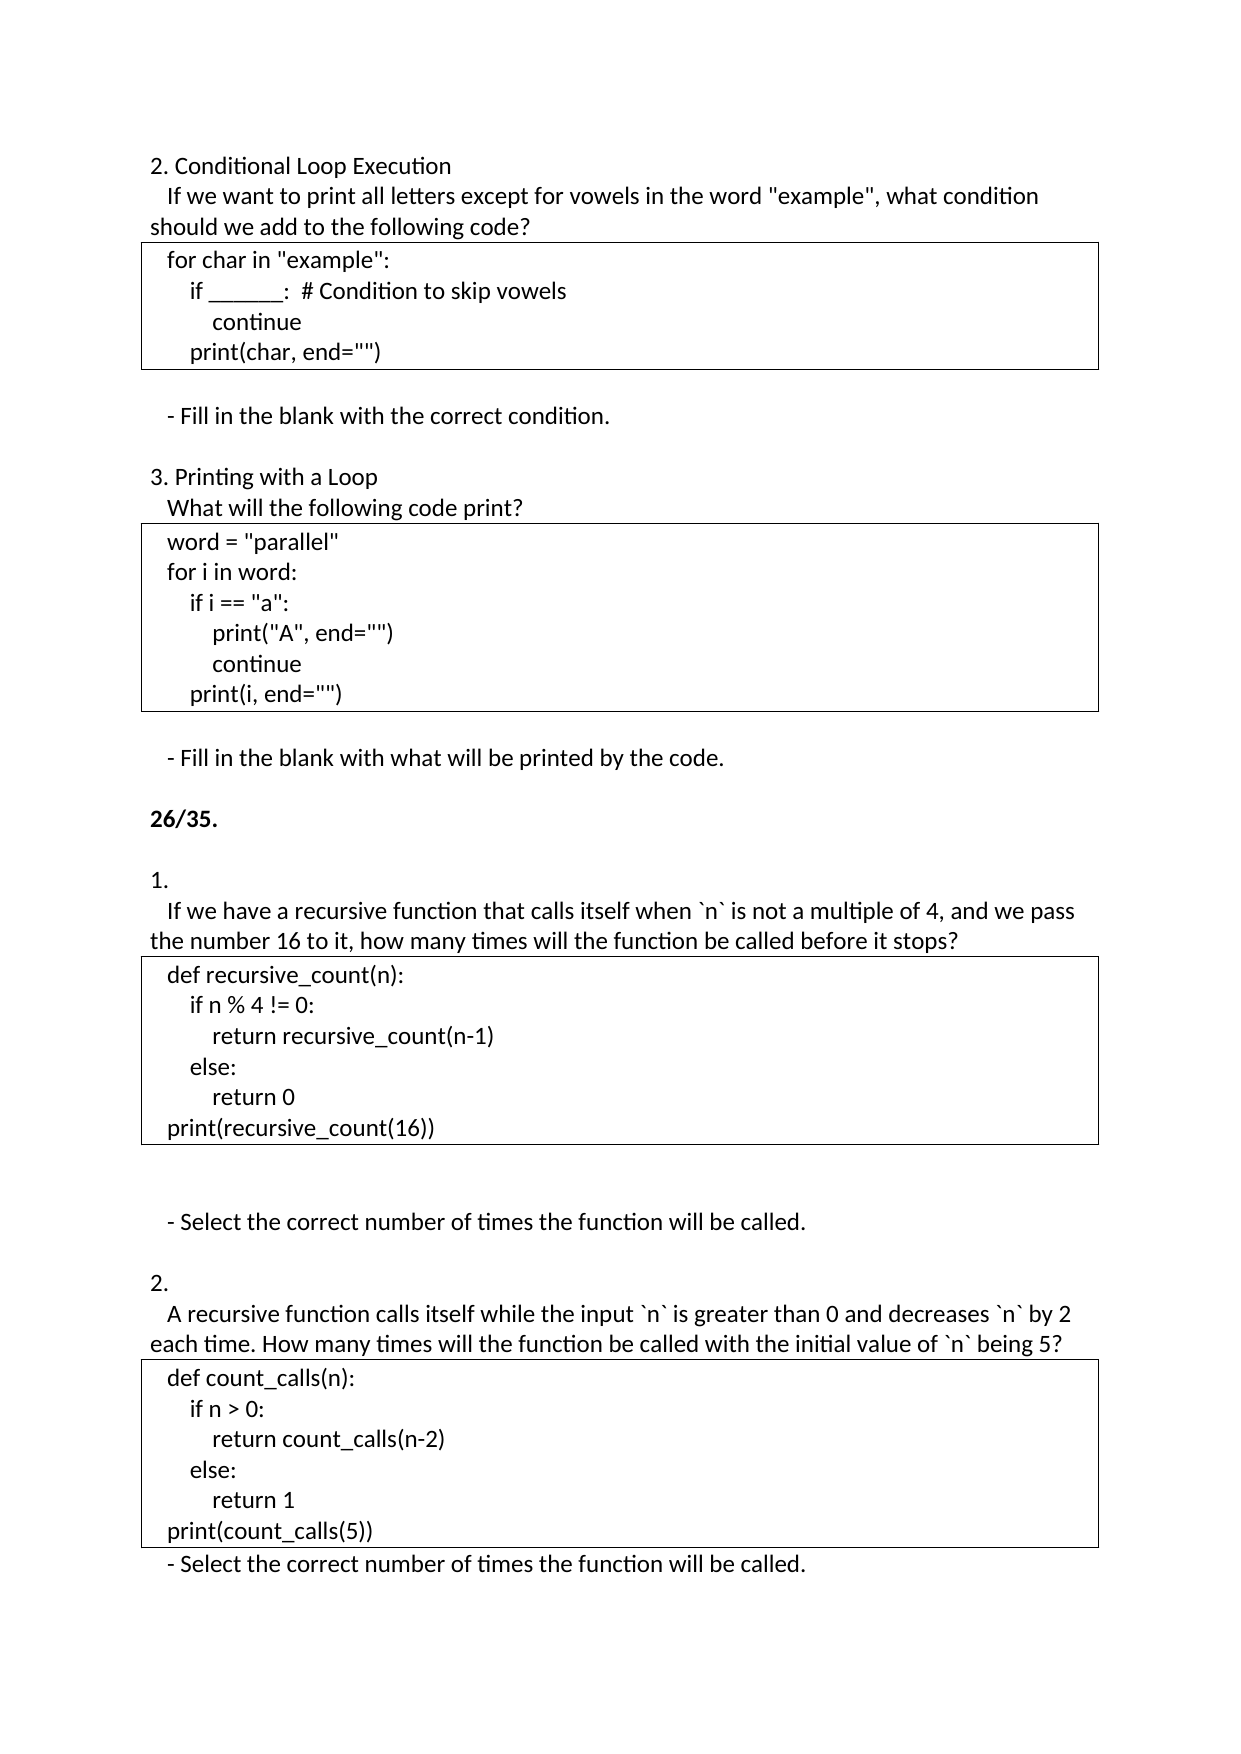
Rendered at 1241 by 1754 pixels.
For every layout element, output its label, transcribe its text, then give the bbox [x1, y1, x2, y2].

text if n % 4 != 0: [150, 990, 1090, 1020]
text continue [150, 306, 1090, 333]
text else: [150, 1051, 1090, 1081]
text If we have a recursive function that calls itself when `n` is not a multiple of 4, and we pass the number 16 to it, how many times will the function be called before it stops? [150, 895, 1090, 956]
text - Fill in the blank with the correct condition. [150, 400, 1090, 431]
text print(char, end="") [142, 333, 1098, 369]
text print("A", end="") [150, 617, 1090, 648]
text return 1 [150, 1484, 1090, 1512]
text print(count_calls(5)) [142, 1512, 1098, 1547]
text else: [150, 1454, 1090, 1484]
text if n > 0: [150, 1393, 1090, 1423]
text if ______: # Condition to skip vowels [150, 275, 1090, 306]
text for i in word: [150, 556, 1090, 587]
text continue [150, 648, 1090, 675]
text 3. Printing with a Loop [150, 461, 1090, 492]
text What will the following code print? [150, 492, 1090, 522]
text 26/35. [150, 803, 1090, 834]
text print(i, end="") [142, 675, 1098, 711]
text print(recursive_count(16)) [142, 1109, 1098, 1144]
text A recursive function calls itself while the input `n` is greater than 0 and decreases `n` by 2 each time. How many times will the function be called with the initial value of `n` being 5? [150, 1298, 1090, 1359]
text if i == "a": [150, 587, 1090, 617]
text def count_calls(n): [142, 1360, 1098, 1393]
text - Select the correct number of times the function will be called. [150, 1548, 1090, 1579]
text 1. [150, 864, 1090, 895]
text return count_calls(n-2) [150, 1423, 1090, 1454]
text 2. Conditional Loop Execution [150, 150, 1090, 181]
text def recursive_count(n): [142, 957, 1098, 990]
text - Fill in the blank with what will be printed by the code. [150, 742, 1090, 773]
text for char in "example": [142, 243, 1098, 275]
text If we want to print all letters except for vowels in the word "example", what condition should we add to the following code? [150, 181, 1090, 242]
text word = "parallel" [142, 524, 1098, 556]
text return 0 [150, 1081, 1090, 1109]
text - Select the correct number of times the function will be called. [150, 1206, 1090, 1237]
text return recursive_count(n-1) [150, 1020, 1090, 1051]
text 2. [150, 1267, 1090, 1298]
